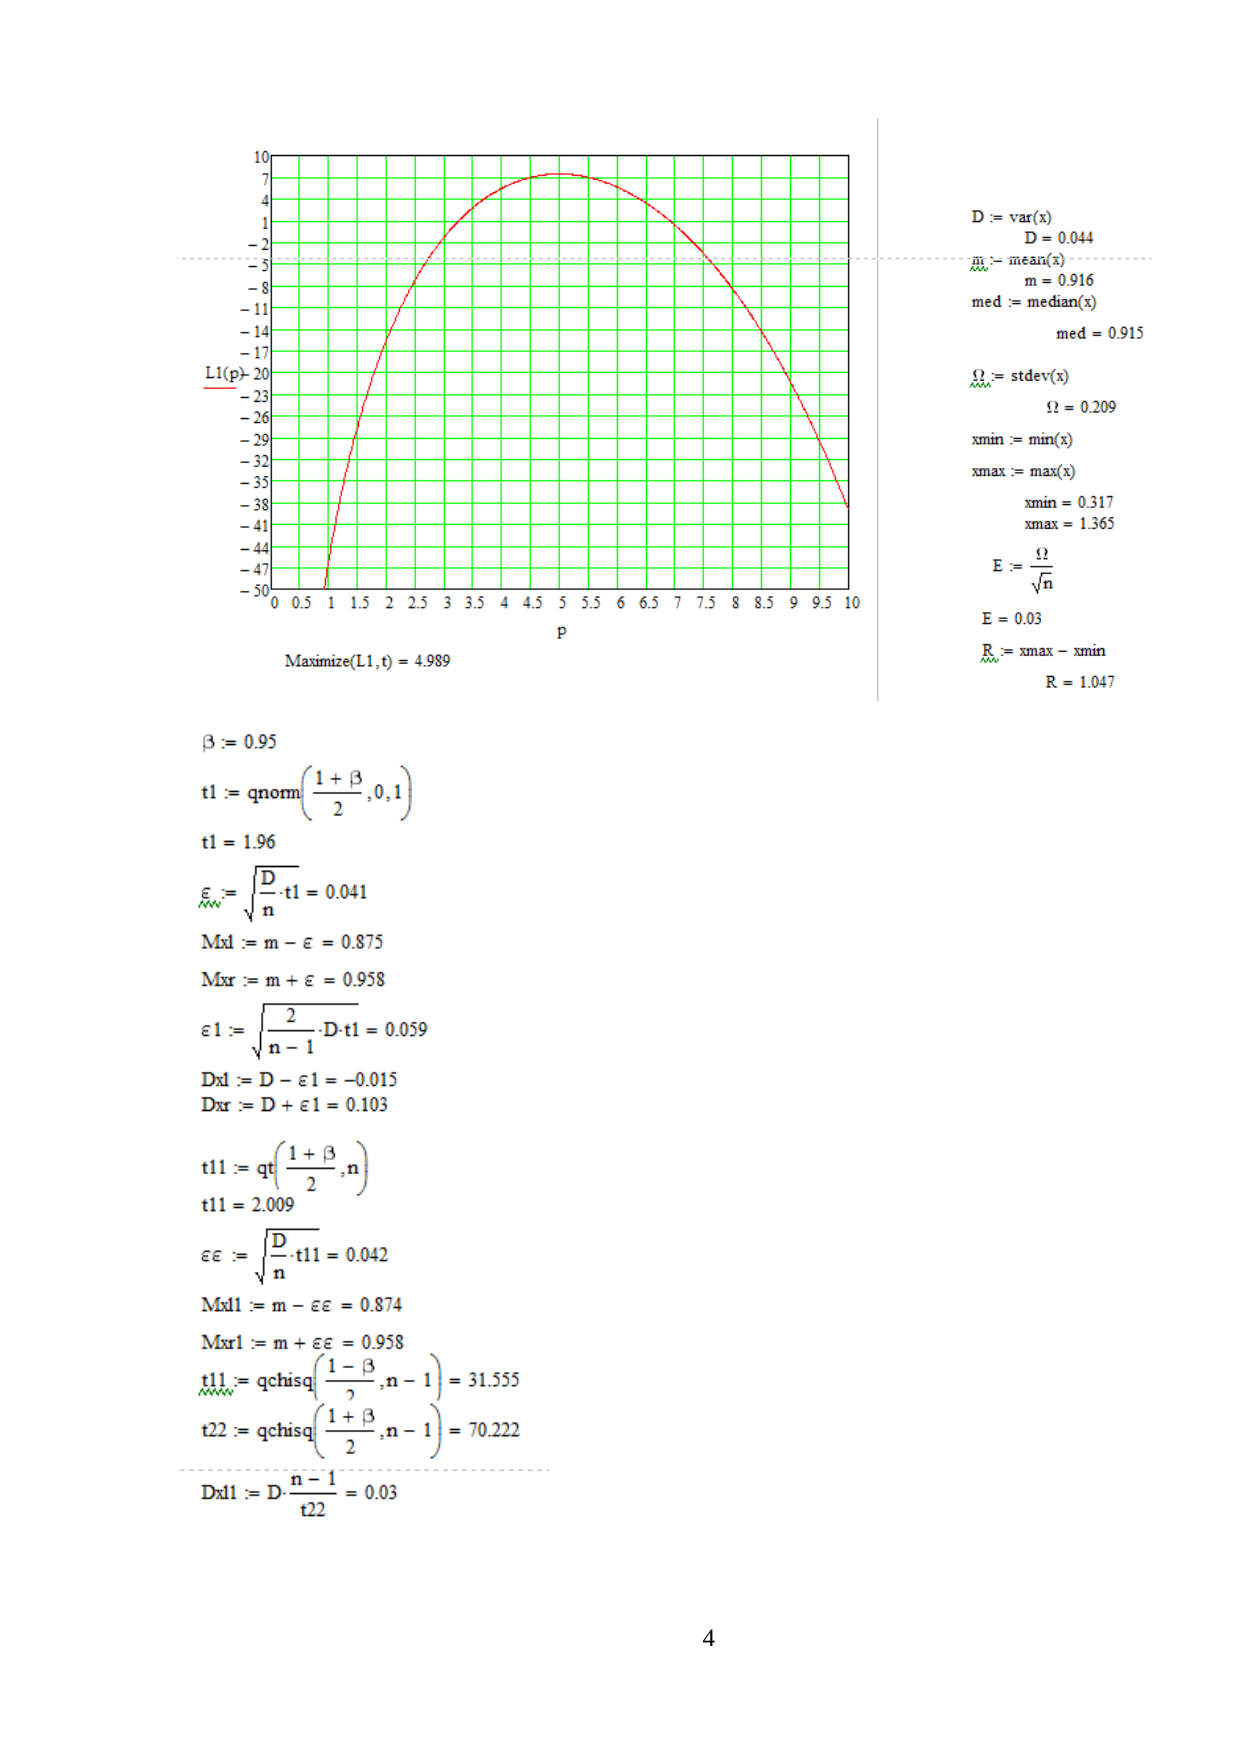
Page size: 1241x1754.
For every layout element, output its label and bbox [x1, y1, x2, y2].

picture [177, 118, 1152, 701]
picture [177, 719, 549, 1540]
